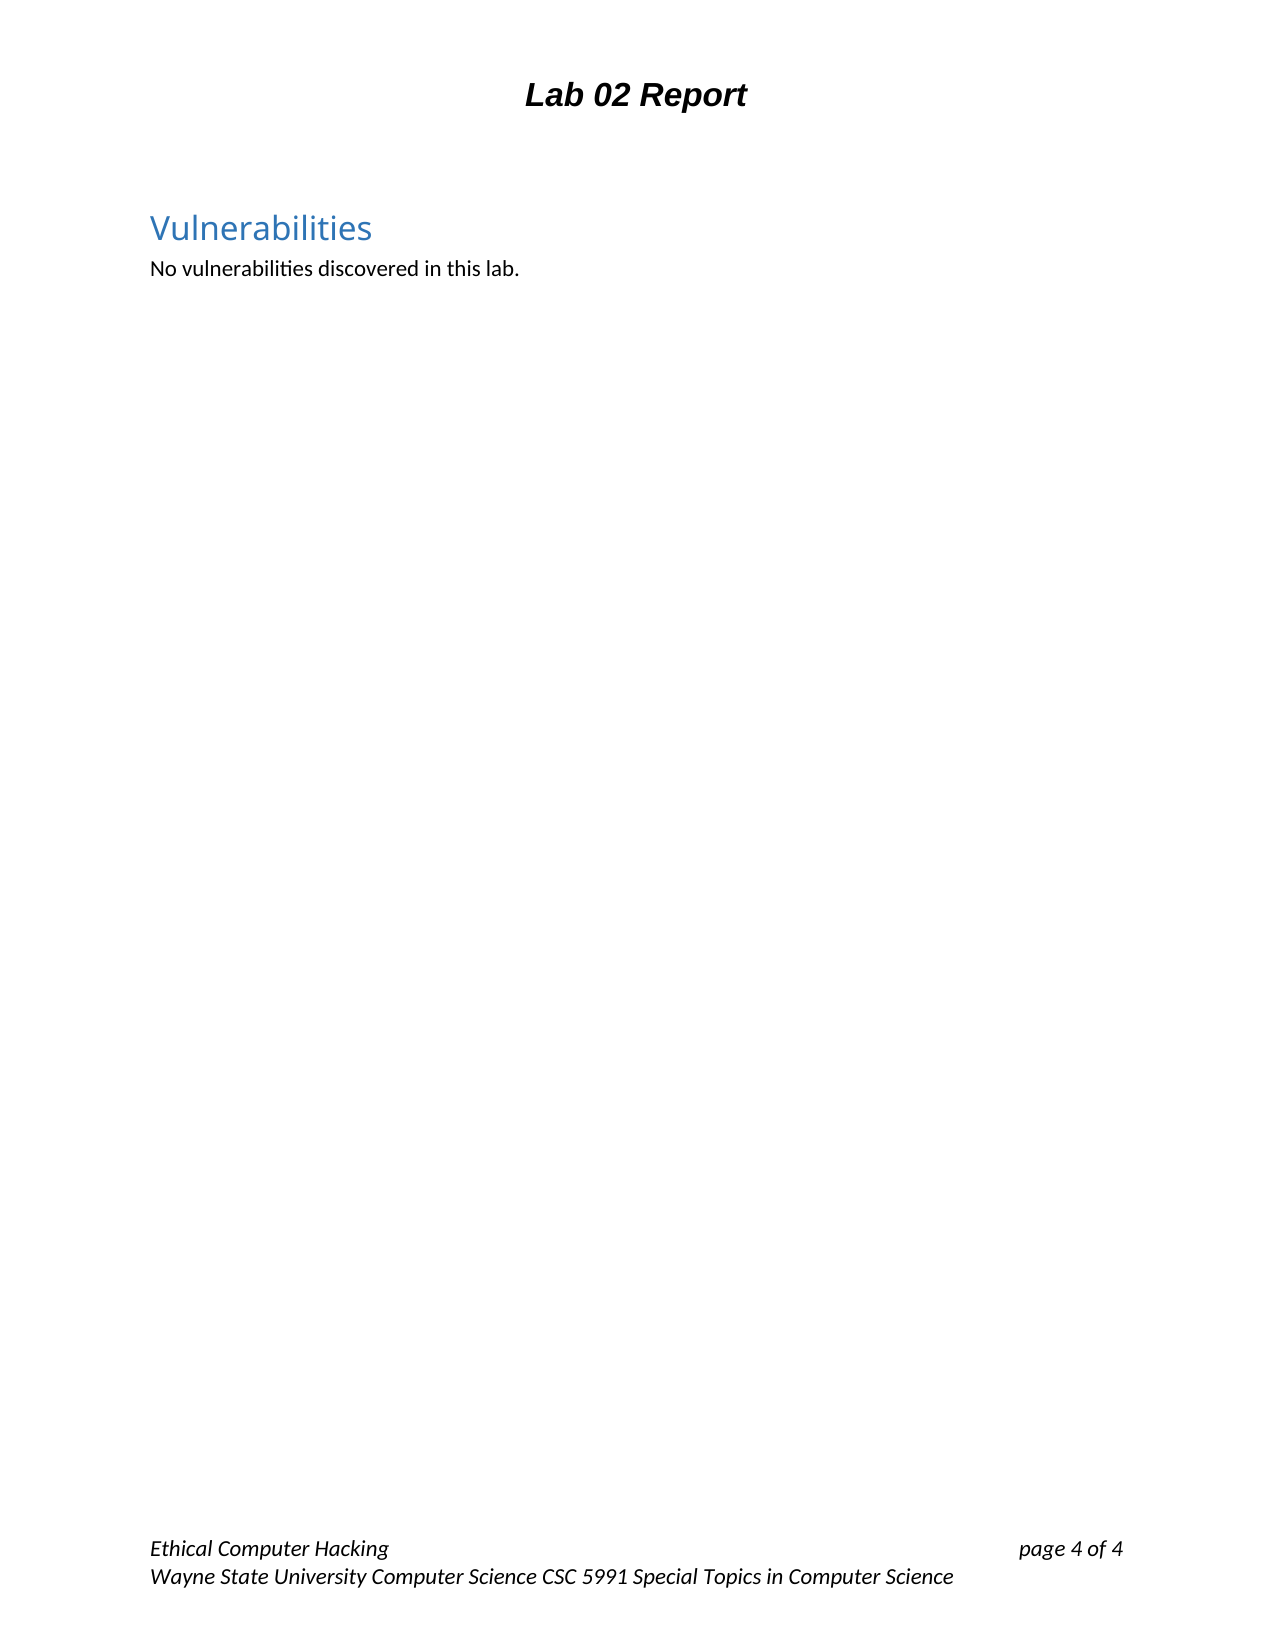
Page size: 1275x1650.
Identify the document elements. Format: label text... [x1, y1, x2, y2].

text No vulnerabilities discovered in this lab. [150, 254, 1125, 282]
subtitle Vulnerabilities [150, 205, 1125, 251]
